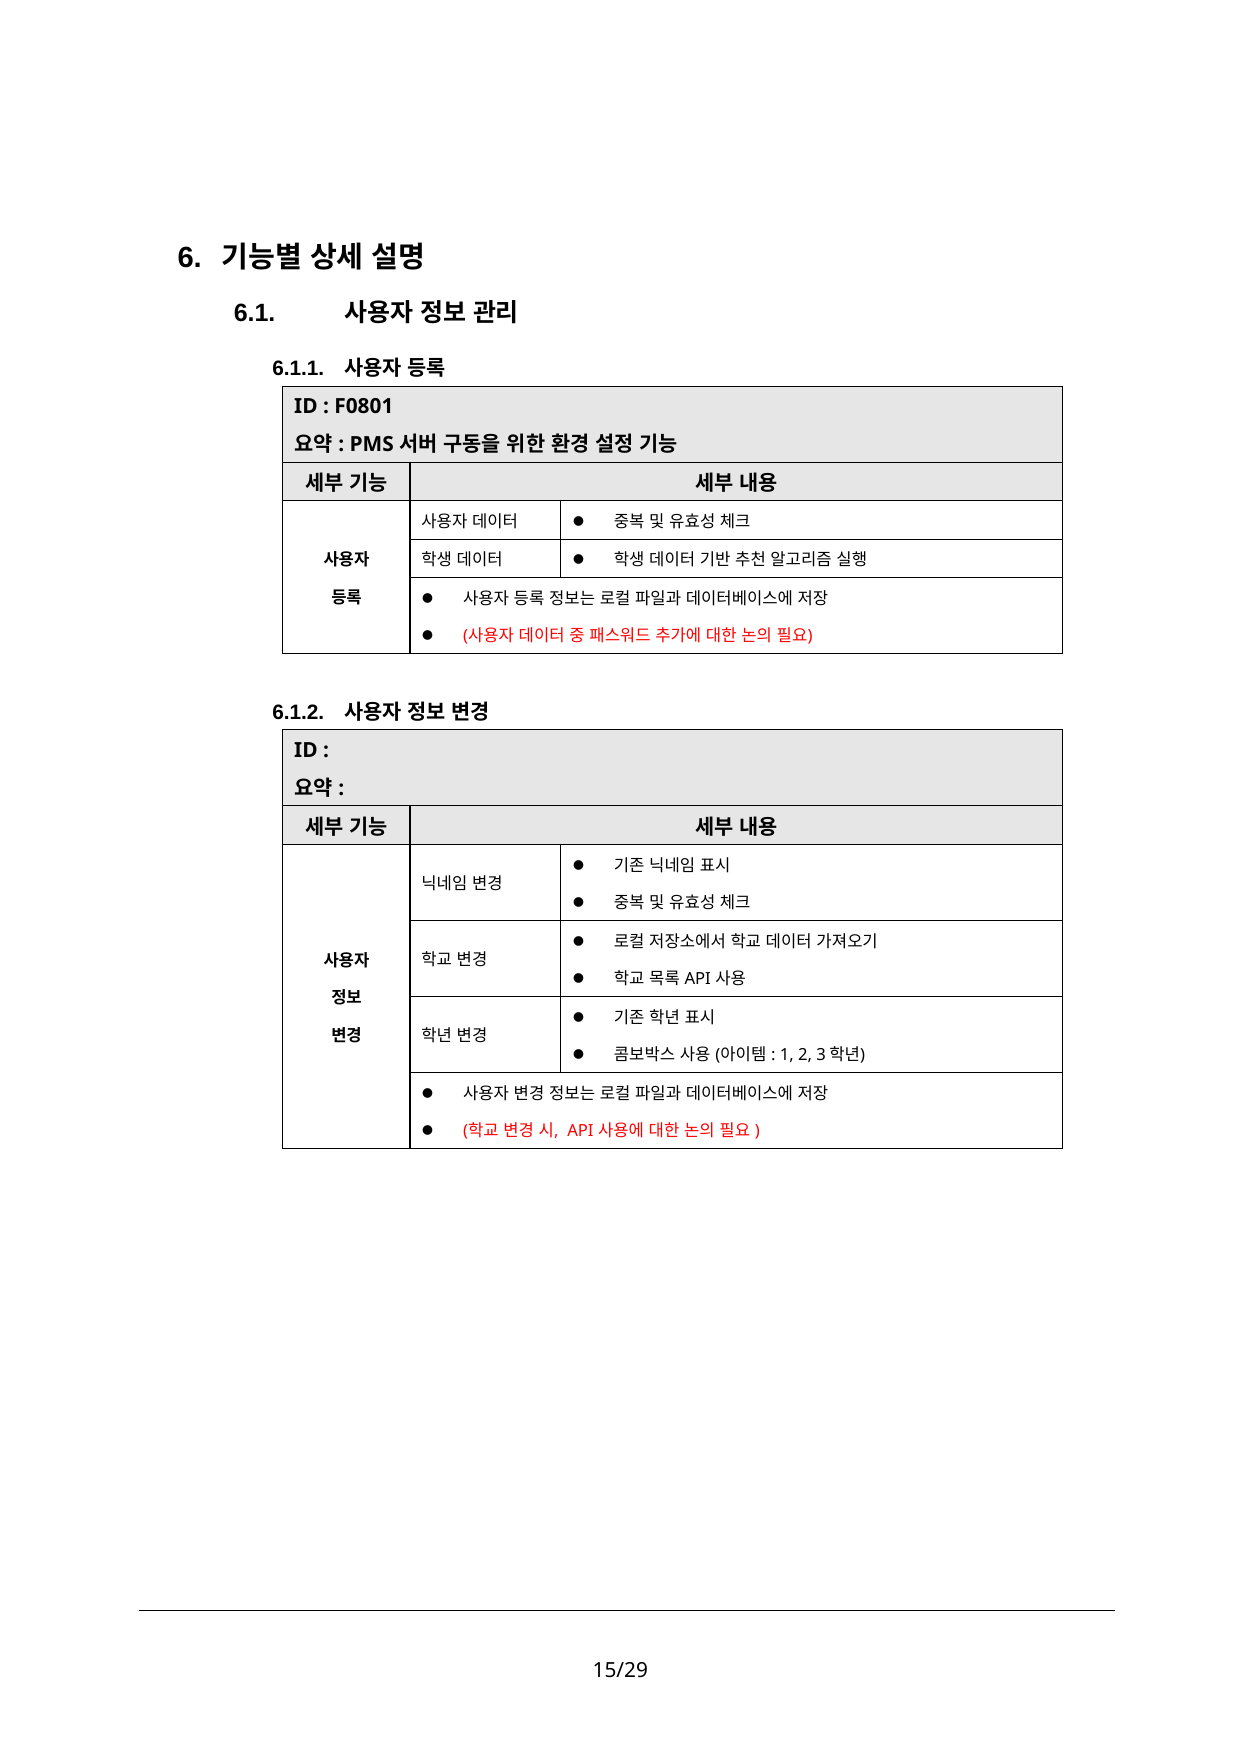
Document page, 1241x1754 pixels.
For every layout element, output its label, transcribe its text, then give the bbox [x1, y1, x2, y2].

table_cell 사용자 등록 정보는 로컬 파일과 데이터베이스에 저장 (사용자 데이터 중 패스워드 추가에 대한 논의 필요) [411, 578, 1062, 653]
table_cell 세부 내용 [411, 806, 1062, 844]
table_cell 세부 내용 [411, 463, 1062, 500]
table_header ID : 요약 : [283, 730, 1062, 805]
table_cell 기존 학년 표시 콤보박스 사용 (아이템 : 1, 2, 3학년) [561, 997, 1062, 1072]
text 기능별 상세 설명 [177, 217, 1063, 292]
table_cell 학년 변경 [411, 997, 560, 1072]
table_cell 학생 데이터 기반 추천 알고리즘 실행 [561, 540, 1062, 577]
text 사용자 등록 [271, 348, 1042, 386]
table_cell 기존 닉네임 표시 중복 및 유효성 체크 [561, 845, 1062, 920]
table_header ID : F0801 요약 : PMS 서버 구동을 위한 환경 설정 기능 [283, 387, 1062, 462]
table_cell 닉네임 변경 [411, 845, 560, 920]
table_cell 사용자 데이터 [411, 501, 560, 539]
table_cell 중복 및 유효성 체크 [561, 501, 1062, 539]
table_cell 학생 데이터 [411, 540, 560, 577]
table_cell 학교 변경 [411, 921, 560, 996]
text 사용자 정보 변경 [271, 692, 1042, 729]
table_cell 사용자 변경 정보는 로컬 파일과 데이터베이스에 저장 (학교 변경 시, API 사용에 대한 논의 필요 ) [411, 1073, 1062, 1148]
table_cell 로컬 저장소에서 학교 데이터 가져오기 학교 목록 API 사용 [561, 921, 1062, 996]
table_cell 사용자 정보 변경 [283, 845, 409, 1148]
table_cell 사용자 등록 [283, 501, 409, 653]
table_cell 세부 기능 [283, 806, 409, 844]
text 사용자 정보 관리 [233, 292, 1063, 329]
table_cell 세부 기능 [283, 463, 409, 500]
